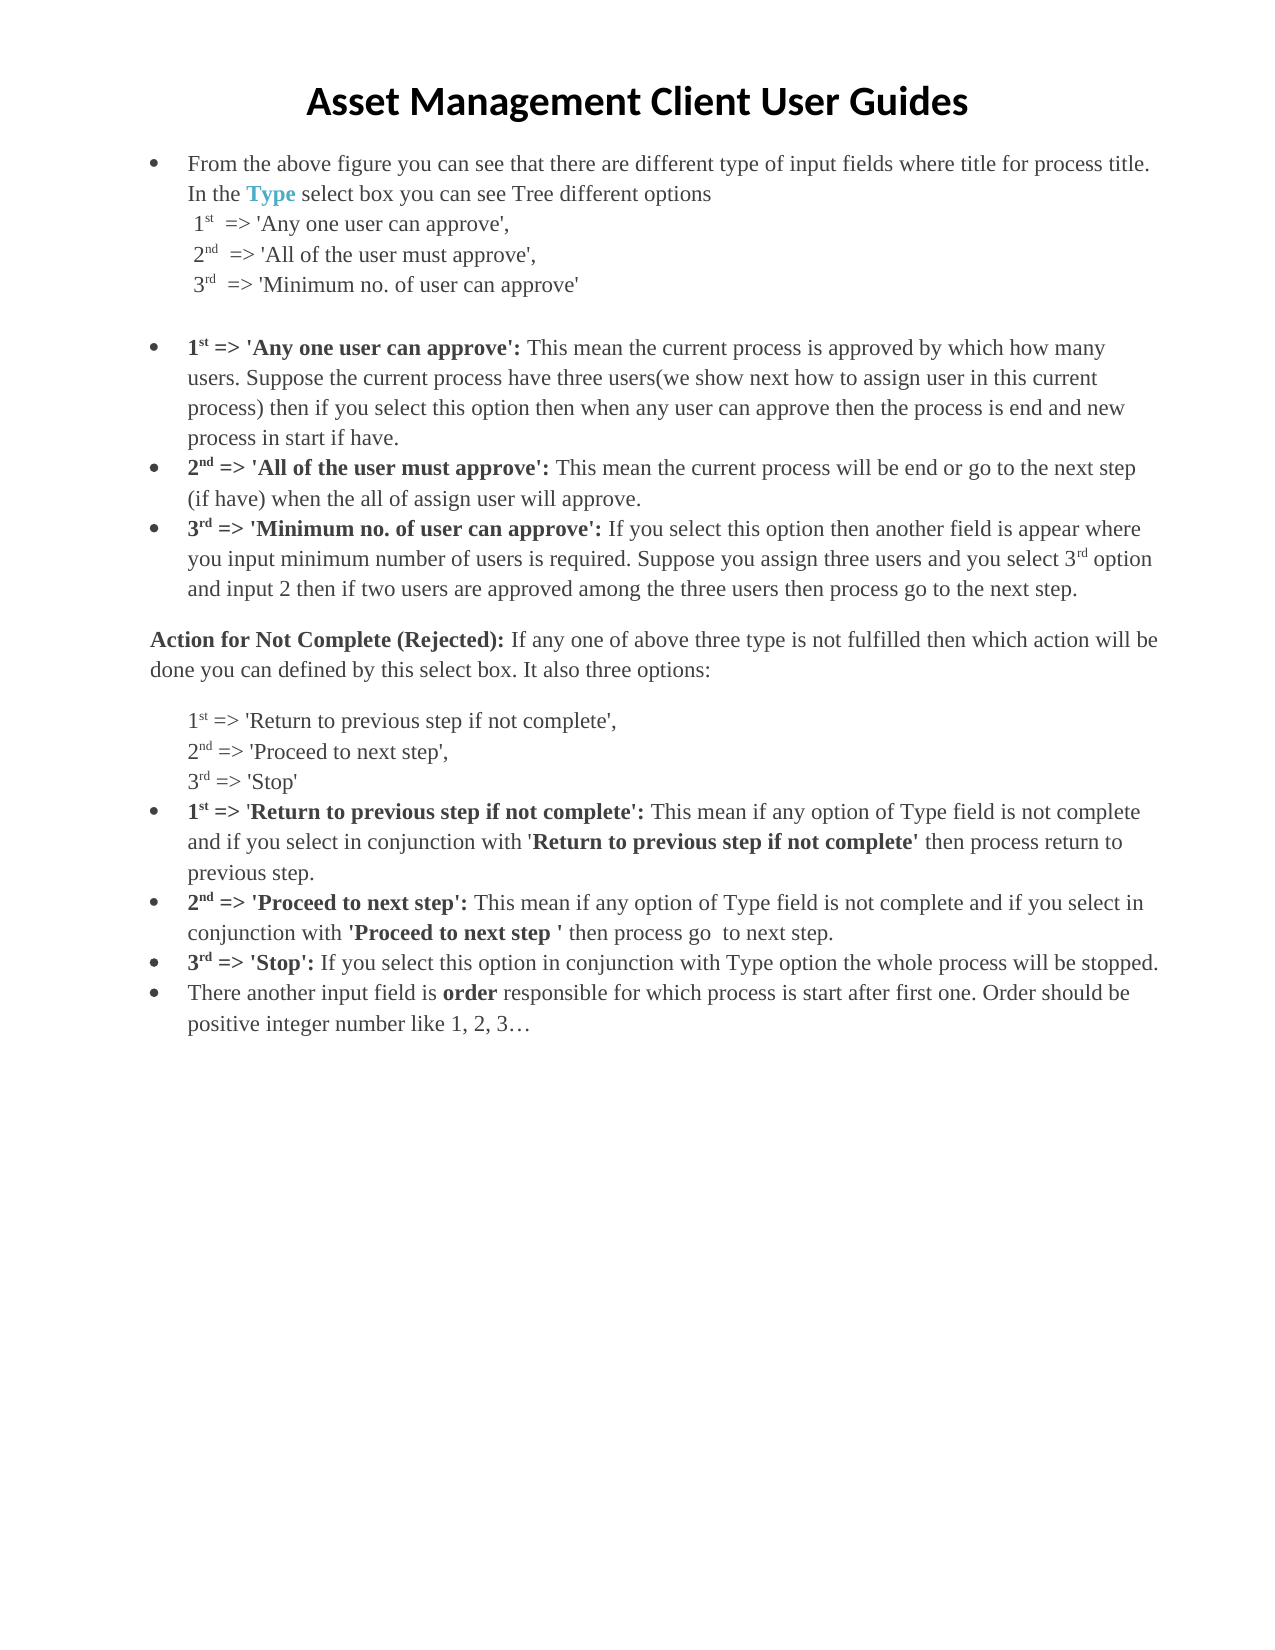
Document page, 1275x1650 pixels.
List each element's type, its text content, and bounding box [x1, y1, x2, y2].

list From the above figure you can see that there are different type of input fields where title for process title. In the Type select box you can see Tree different options 1st => 'Any one user can approve', 2nd => 'All of the user must approve', 3rd => 'Minimum no. of user can approve' [150, 150, 1162, 329]
list 3rd => 'Stop': If you select this option in conjunction with Type option the whole process will be stopped. [150, 949, 1162, 976]
list 1st => 'Any one user can approve': This mean the current process is approved by which how many users. Suppose the current process have three users(we show next how to assign user in this current process) then if you select this option then when any user can approve then the process is end and new process in start if have. [150, 333, 1162, 451]
list 3rd => 'Minimum no. of user can approve': If you select this option then another field is appear where you input minimum number of users is required. Suppose you assign three users and you select 3rd option and input 2 then if two users are approved among the three users then process go to the next step. [150, 515, 1162, 602]
text Action for Not Complete (Rejected): If any one of above three type is not fulfilled then which action will be done you can defined by this select box. It also three options: [150, 626, 1162, 683]
list 2nd => 'Proceed to next step': This mean if any option of Type field is not complete and if you select in conjunction with 'Proceed to next step ' then process go to next step. [150, 889, 1162, 945]
list There another input field is order responsible for which process is start after first one. Order should be positive integer number like 1, 2, 3… [150, 979, 1162, 1036]
list 2nd => 'All of the user must approve': This mean the current process will be end or go to the next step (if have) when the all of assign user will approve. [150, 454, 1162, 511]
list 1st => 'Return to previous step if not complete': This mean if any option of Type field is not complete and if you select in conjunction with 'Return to previous step if not complete' then process return to previous step. [150, 798, 1162, 885]
list 1st => 'Return to previous step if not complete', 2nd => 'Proceed to next step', [187, 707, 1162, 764]
list 3rd => 'Stop' [187, 768, 1162, 794]
